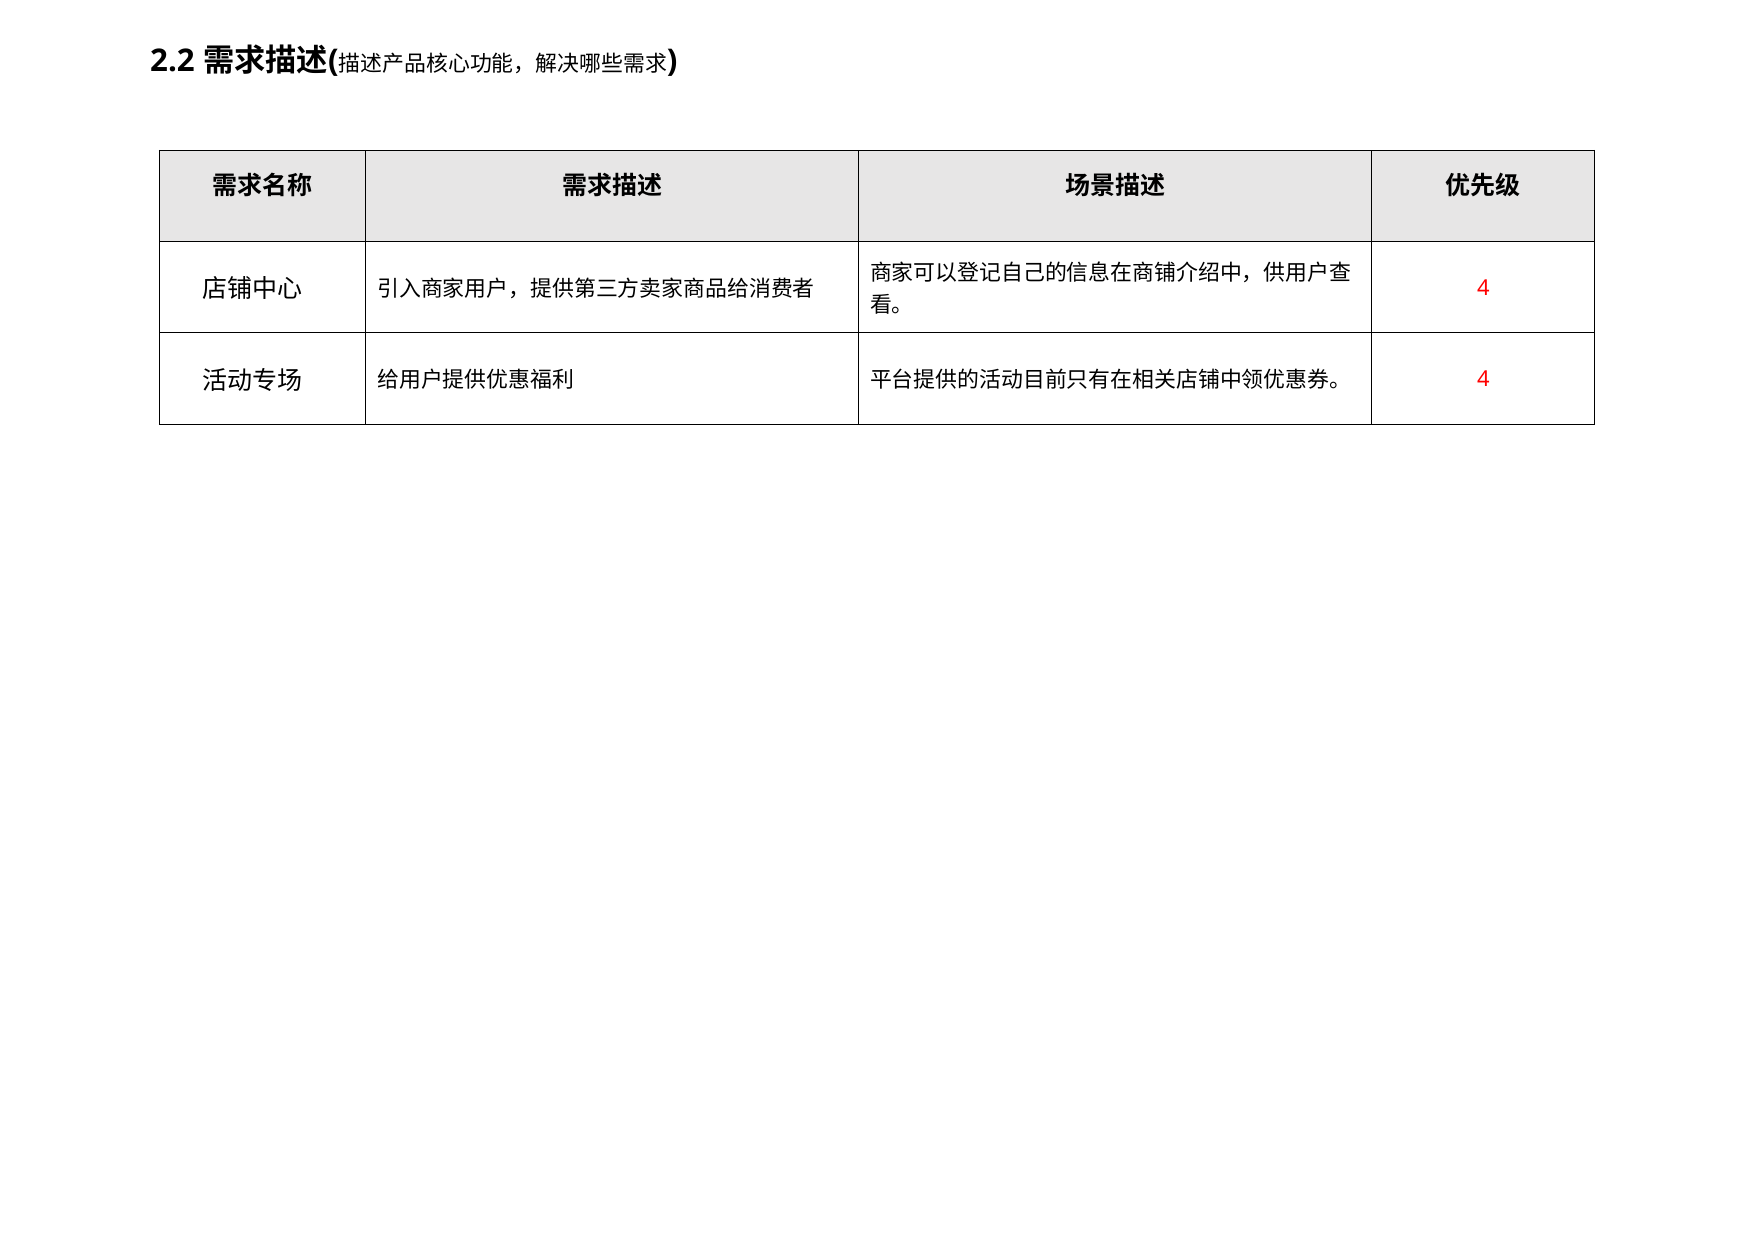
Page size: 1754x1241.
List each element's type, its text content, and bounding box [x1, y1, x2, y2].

table_cell 活动专场 [160, 333, 365, 423]
table_cell 店铺中心 [160, 242, 365, 332]
table_header 需求描述 [366, 151, 858, 241]
subtitle 2.2 需求描述(描述产品核心功能，解决哪些需求) [150, 25, 1604, 90]
table_cell 给用户提供优惠福利 [366, 333, 858, 423]
table_cell 商家可以登记自己的信息在商铺介绍中，供用户查看。 [859, 242, 1371, 332]
table_header 需求名称 [160, 151, 365, 241]
table_cell 4 [1372, 242, 1594, 332]
table_cell 引入商家用户，提供第三方卖家商品给消费者 [366, 242, 858, 332]
table_cell 平台提供的活动目前只有在相关店铺中领优惠券。 [859, 333, 1371, 423]
table_cell 4 [1372, 333, 1594, 423]
table_header 场景描述 [859, 151, 1371, 241]
table_header 优先级 [1372, 151, 1594, 241]
